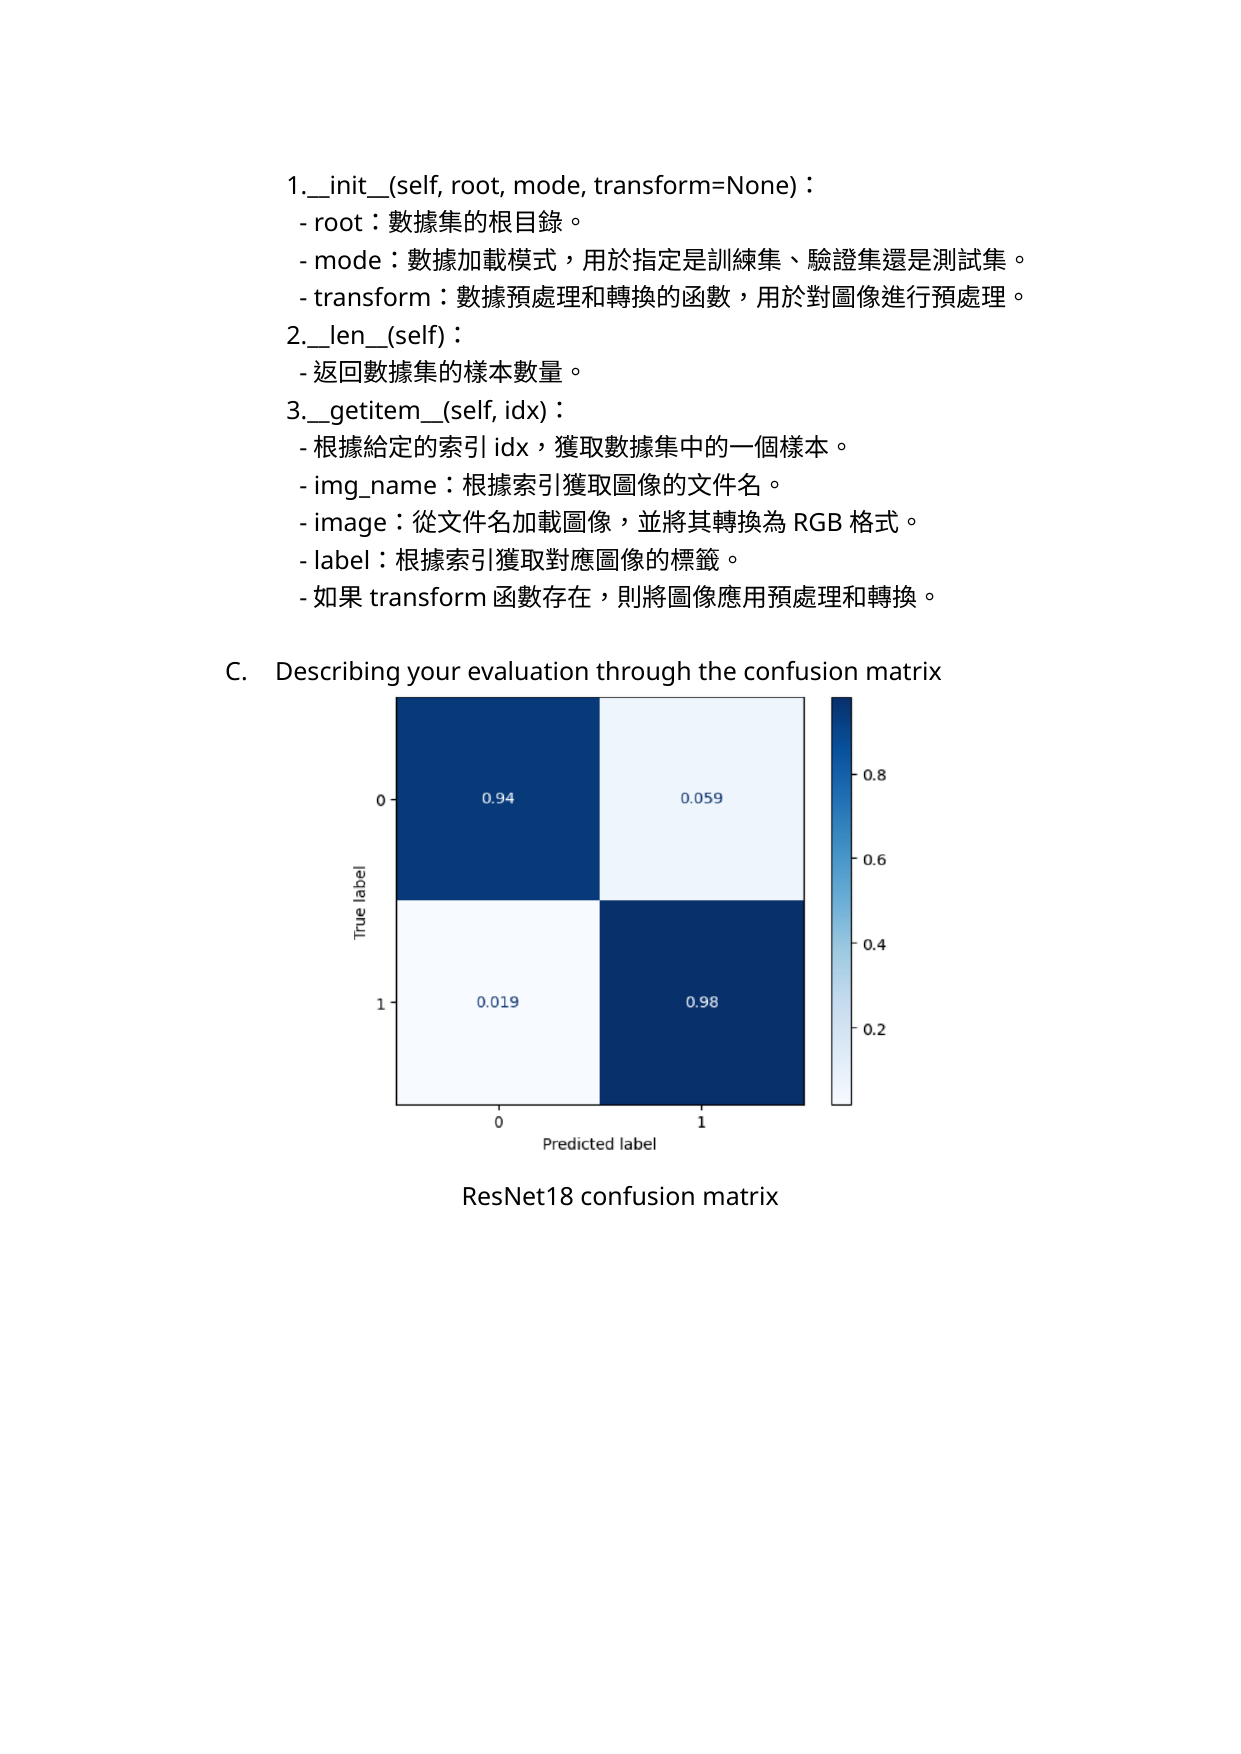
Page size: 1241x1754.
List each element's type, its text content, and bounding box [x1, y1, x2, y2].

table_header 1.__init__(self, root, mode, transform=None)： - root：數據集的根目錄。 - mode：數據加載模式，用於指定是訓練集、驗證集還是測試集。 - transform：數據預處理和轉換的函數，用於對圖像進行預處理。 2.__len__(self)： - 返回數據集的樣本數量。 3.__getitem__(self, idx)： - 根據給定的索引idx，獲取數據集中的一個樣本。 - img_name：根據索引獲取圖像的文件名。 - image：從文件名加載圖像，並將其轉換為 RGB 格式。 - label：根據索引獲取對應圖像的標籤。 - 如果 transform函數存在，則將圖像應用預處理和轉換。 [275, 165, 1053, 614]
list Describing your evaluation through the confusion matrix [225, 652, 1053, 689]
picture [346, 689, 894, 1159]
table_header [188, 690, 1052, 1177]
table_cell ResNet18 confusion matrix [188, 1177, 1052, 1214]
